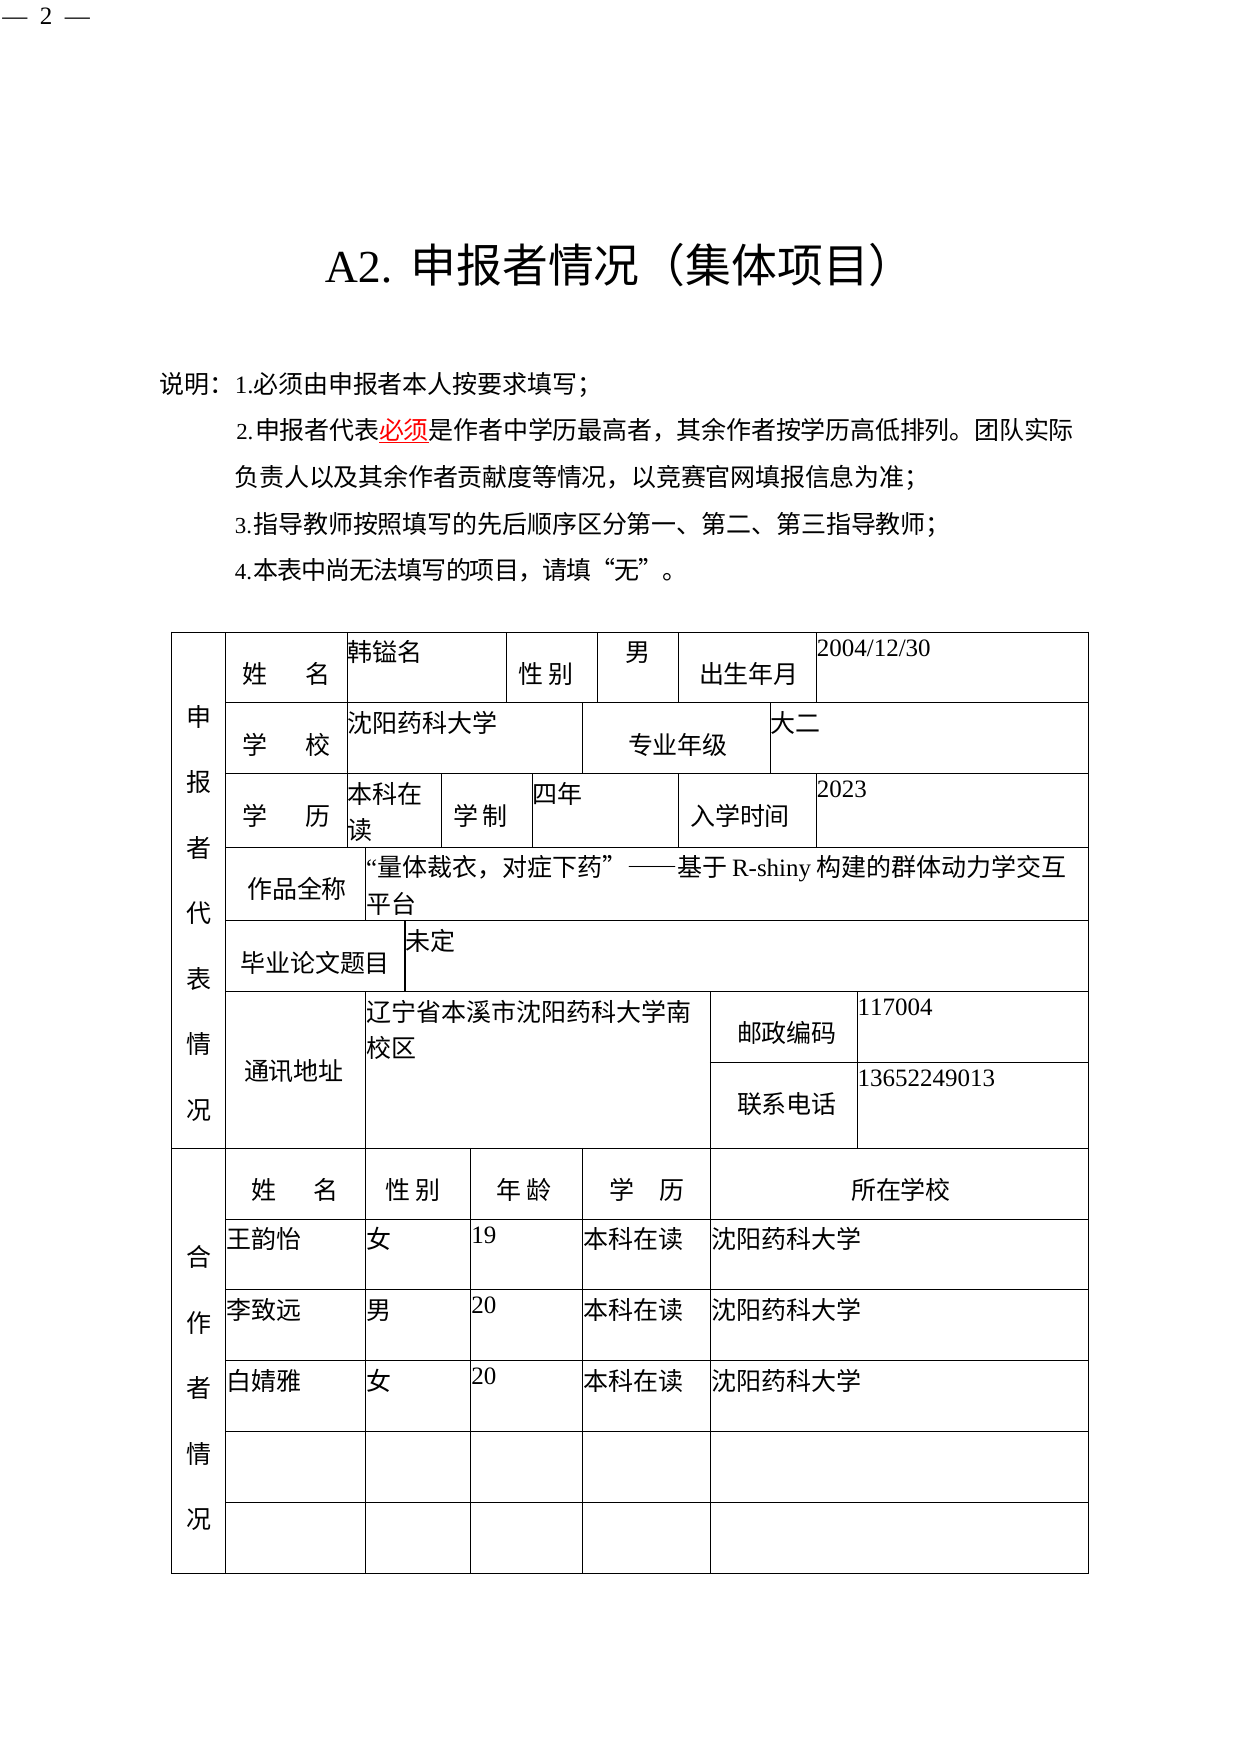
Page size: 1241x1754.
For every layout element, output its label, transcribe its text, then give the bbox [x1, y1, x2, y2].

table_cell [583, 1432, 710, 1502]
list 申报者代表必须是作者中学历最高者，其余作者按学历高低排列。团队实际负责人以及其余作者贡献度等情况，以竞赛官网填报信息为准； [234, 411, 1080, 494]
table_cell 专业年级 [583, 703, 770, 773]
table_cell 19 [471, 1220, 582, 1289]
table_cell [226, 1503, 365, 1573]
table_cell 20 [471, 1290, 582, 1360]
table_header 男 [598, 633, 678, 702]
subtitle A2. 申报者情况（集体项目） [148, 229, 1092, 296]
table_cell 学 校 [226, 703, 347, 773]
table_cell 13652249013 [858, 1063, 1088, 1148]
text 说明：1.必须由申报者本人按要求填写； [159, 365, 1176, 401]
table_cell [226, 1432, 365, 1502]
table_header 申报者代表情况 [172, 633, 225, 1148]
table_cell 沈阳药科大学 [711, 1220, 1088, 1289]
table_cell 王韵怡 [226, 1220, 365, 1289]
table_cell [711, 1503, 1088, 1573]
table_cell 性 别 [366, 1149, 470, 1219]
table_cell [366, 1503, 470, 1573]
table_cell 20 [471, 1361, 582, 1431]
table_cell [471, 1432, 582, 1502]
table_cell 毕业论文题目 [226, 921, 404, 991]
list 本表中尚无法填写的项目，请填“无”。 [234, 551, 1176, 587]
table_cell 本科在读 [583, 1220, 710, 1289]
table_cell 作品全称 [226, 848, 365, 920]
table_header 姓 名 [226, 633, 347, 702]
table_cell 本科在读 [583, 1290, 710, 1360]
table_cell 未定 [406, 921, 1088, 991]
table_header 性 别 [507, 633, 597, 702]
table_cell 李致远 [226, 1290, 365, 1360]
table_cell [366, 1432, 470, 1502]
table_cell 学 制 [442, 774, 532, 847]
table_header 2004/12/30 [817, 633, 1088, 702]
table_cell 沈阳药科大学 [348, 703, 582, 773]
table_cell 姓 名 [226, 1149, 365, 1219]
list 指导教师按照填写的先后顺序区分第一、第二、第三指导教师； [234, 505, 1176, 541]
table_cell 男 [366, 1290, 470, 1360]
table_cell 辽宁省本溪市沈阳药科大学南校区 [366, 992, 710, 1148]
table_cell 入学时间 [679, 774, 816, 847]
table_cell 联系电话 [711, 1063, 857, 1148]
table_cell [471, 1503, 582, 1573]
table_cell 白婧雅 [226, 1361, 365, 1431]
table_cell “量体裁衣，对症下药”——基于R-shiny构建的群体动力学交互平台 [366, 848, 1088, 920]
table_cell 沈阳药科大学 [711, 1361, 1088, 1431]
table_cell 女 [366, 1220, 470, 1289]
table_cell 通讯地址 [226, 992, 365, 1148]
table_cell 四年 [533, 774, 678, 847]
table_cell [711, 1432, 1088, 1502]
table_cell 学 历 [226, 774, 347, 847]
table_cell 本科在读 [583, 1361, 710, 1431]
table_cell 所在学校 [711, 1149, 1088, 1219]
table_cell 117004 [858, 992, 1088, 1062]
table_cell 年 龄 [471, 1149, 582, 1219]
table_header 韩镒名 [348, 633, 506, 702]
table_cell 大二 [771, 703, 1088, 773]
table_cell 学 历 [583, 1149, 710, 1219]
table_cell 本科在读 [348, 774, 441, 847]
table_cell 邮政编码 [711, 992, 857, 1062]
table_cell 合作者情况 [172, 1149, 225, 1573]
table_cell 2023 [817, 774, 1088, 847]
table_cell [583, 1503, 710, 1573]
table_header 出生年月 [679, 633, 816, 702]
table_cell 女 [366, 1361, 470, 1431]
table_cell 沈阳药科大学 [711, 1290, 1088, 1360]
